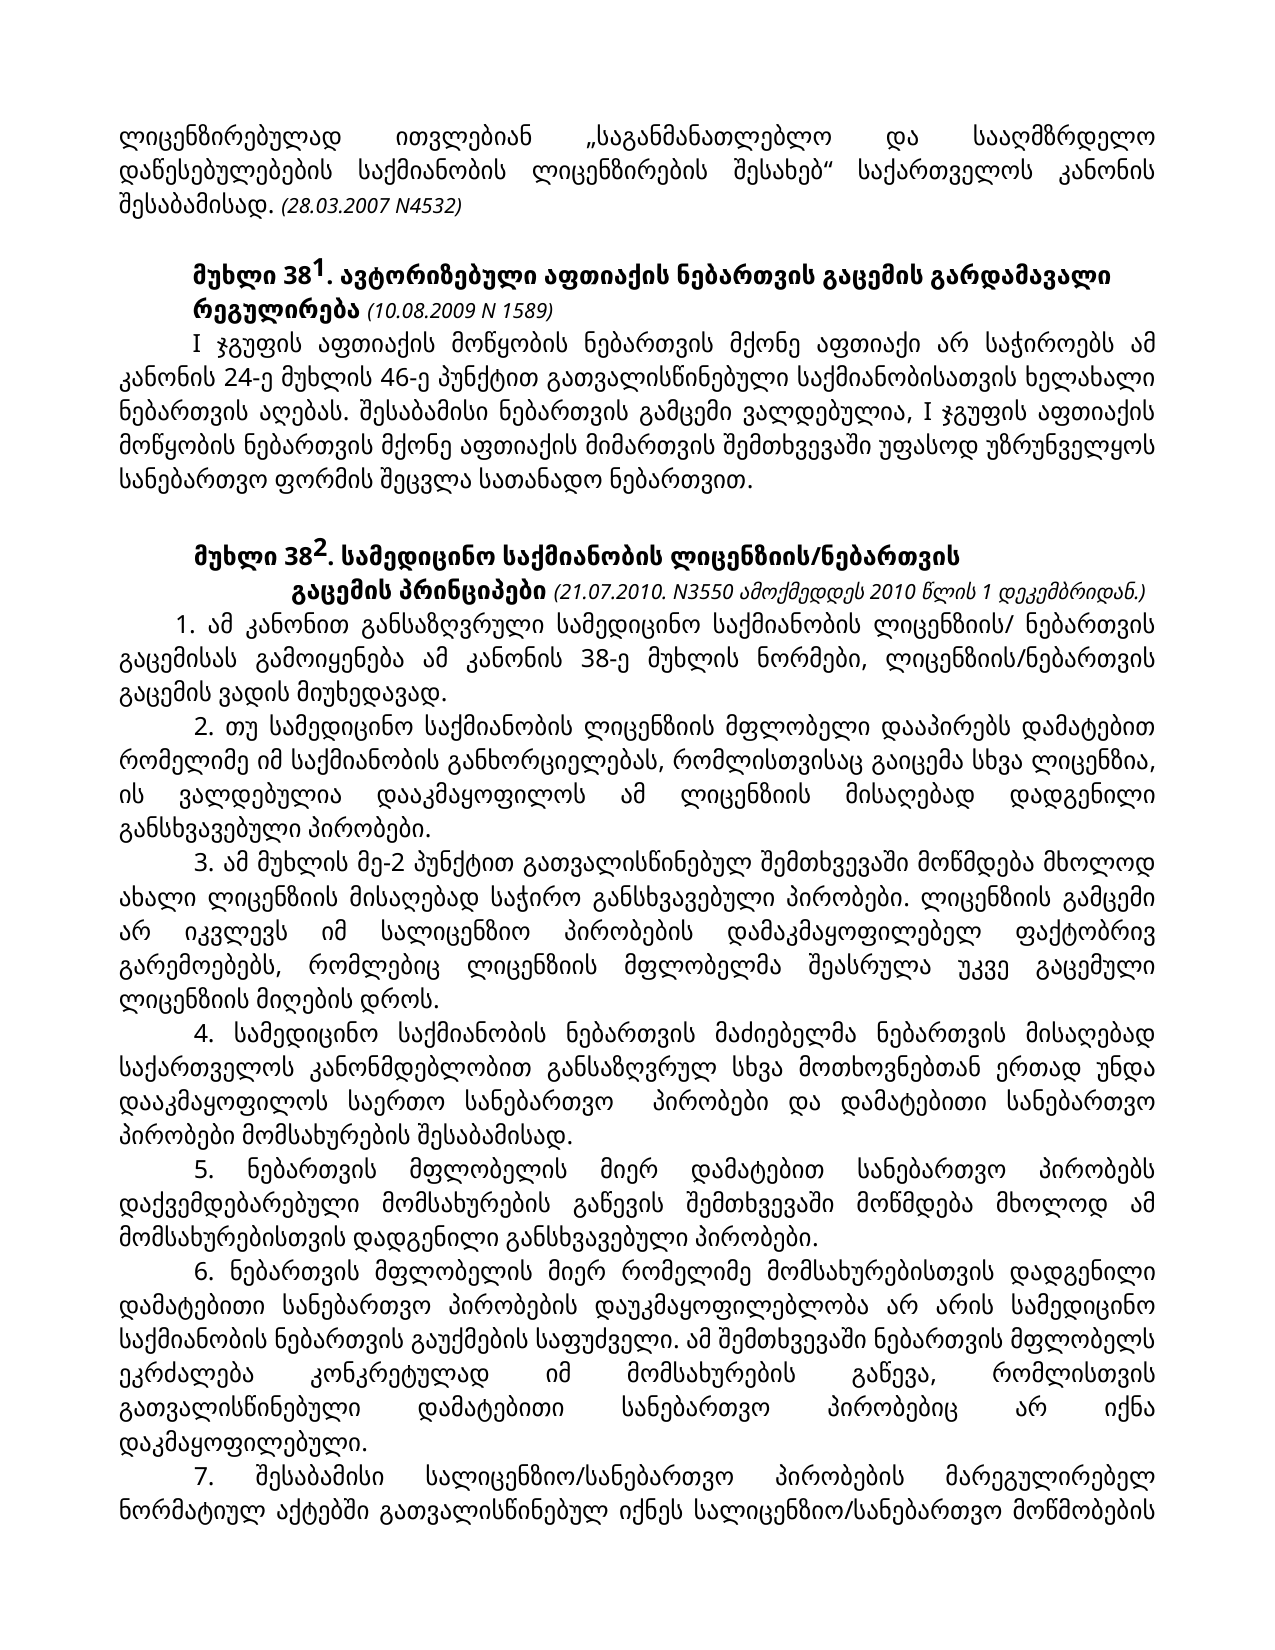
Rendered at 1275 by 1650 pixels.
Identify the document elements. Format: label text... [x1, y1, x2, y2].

text 6. ნებართვის მფლობელის მიერ რომელიმე მომსახურებისთვის დადგენილი დამატებითი სანებართვო პირობების დაუკმაყოფილებლობა არ არის სამედიცინო საქმიანობის ნებართვის გაუქმების საფუძველი. ამ შემთხვევაში ნებართვის მფლობელს ეკრძალება კონკრეტულად იმ მომსახურების გაწევა, რომლისთვის გათვალისწინებული დამატებითი სანებართვო პირობებიც არ იქნა დაკმაყოფილებული. [118, 1254, 1156, 1458]
text 5. ნებართვის მფლობელის მიერ დამატებით სანებართვო პირობებს დაქვემდებარებული მომსახურების გაწევის შემთხვევაში მოწმდება მხოლოდ ამ მომსახურებისთვის დადგენილი განსხვავებული პირობები. [118, 1152, 1156, 1254]
text გაცემის პრინციპები (21.07.2010. N3550 ამოქმედდეს 2010 წლის 1 დეკემბრიდან.) [118, 573, 1156, 607]
text 2. თუ სამედიცინო საქმიანობის ლიცენზიის მფლობელი დააპირებს დამატებით რომელიმე იმ საქმიანობის განხორციელებას, რომლისთვისაც გაიცემა სხვა ლიცენზია, ის ვალდებულია დააკმაყოფილოს ამ ლიცენზიის მისაღებად დადგენილი განსხვავებული პირობები. [118, 709, 1156, 845]
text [118, 118, 1156, 221]
text 4. სამედიცინო საქმიანობის ნებართვის მაძიებელმა ნებართვის მისაღებად საქართველოს კანონმდებლობით განსაზღვრულ სხვა მოთხოვნებთან ერთად უნდა დააკმაყოფილოს საერთო სანებართვო პირობები და დამატებითი სანებართვო პირობები მომსახურების შესაბამისად. [118, 1015, 1156, 1152]
text 3. ამ მუხლის მე-2 პუნქტით გათვალისწინებულ შემთხვევაში მოწმდება მხოლოდ ახალი ლიცენზიის მისაღებად საჭირო განსხვავებული პირობები. ლიცენზიის გამცემი არ იკვლევს იმ სალიცენზიო პირობების დამაკმაყოფილებელ ფაქტობრივ გარემოებებს, რომლებიც ლიცენზიის მფლობელმა შეასრულა უკვე გაცემული ლიცენზიის მიღების დროს. [118, 845, 1156, 1015]
text რეგულირება (10.08.2009 N 1589) [118, 292, 1156, 326]
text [118, 1458, 1156, 1526]
text I ჯგუფის აფთიაქის მოწყობის ნებართვის მქონე აფთიაქი არ საჭიროებს ამ კანონის 24-ე მუხლის 46-ე პუნქტით გათვალისწინებული საქმიანობისათვის ხელახალი ნებართვის აღებას. შესაბამისი ნებართვის გამცემი ვალდებულია, I ჯგუფის აფთიაქის მოწყობის ნებართვის მქონე აფთიაქის მიმართვის შემთხვევაში უფასოდ უზრუნველყოს სანებართვო ფორმის შეცვლა სათანადო ნებართვით. [118, 326, 1156, 496]
text მუხლი 381. ავტორიზებული აფთიაქის ნებართვის გაცემის გარდამავალი [118, 249, 1156, 292]
text 1. ამ კანონით განსაზღვრული სამედიცინო საქმიანობის ლიცენზიის/ ნებართვის გაცემისას გამოიყენება ამ კანონის 38-ე მუხლის ნორმები, ლიცენზიის/ნებართვის გაცემის ვადის მიუხედავად. [118, 607, 1156, 709]
text მუხლი 382. სამედიცინო საქმიანობის ლიცენზიის/ნებართვის [118, 530, 1156, 573]
